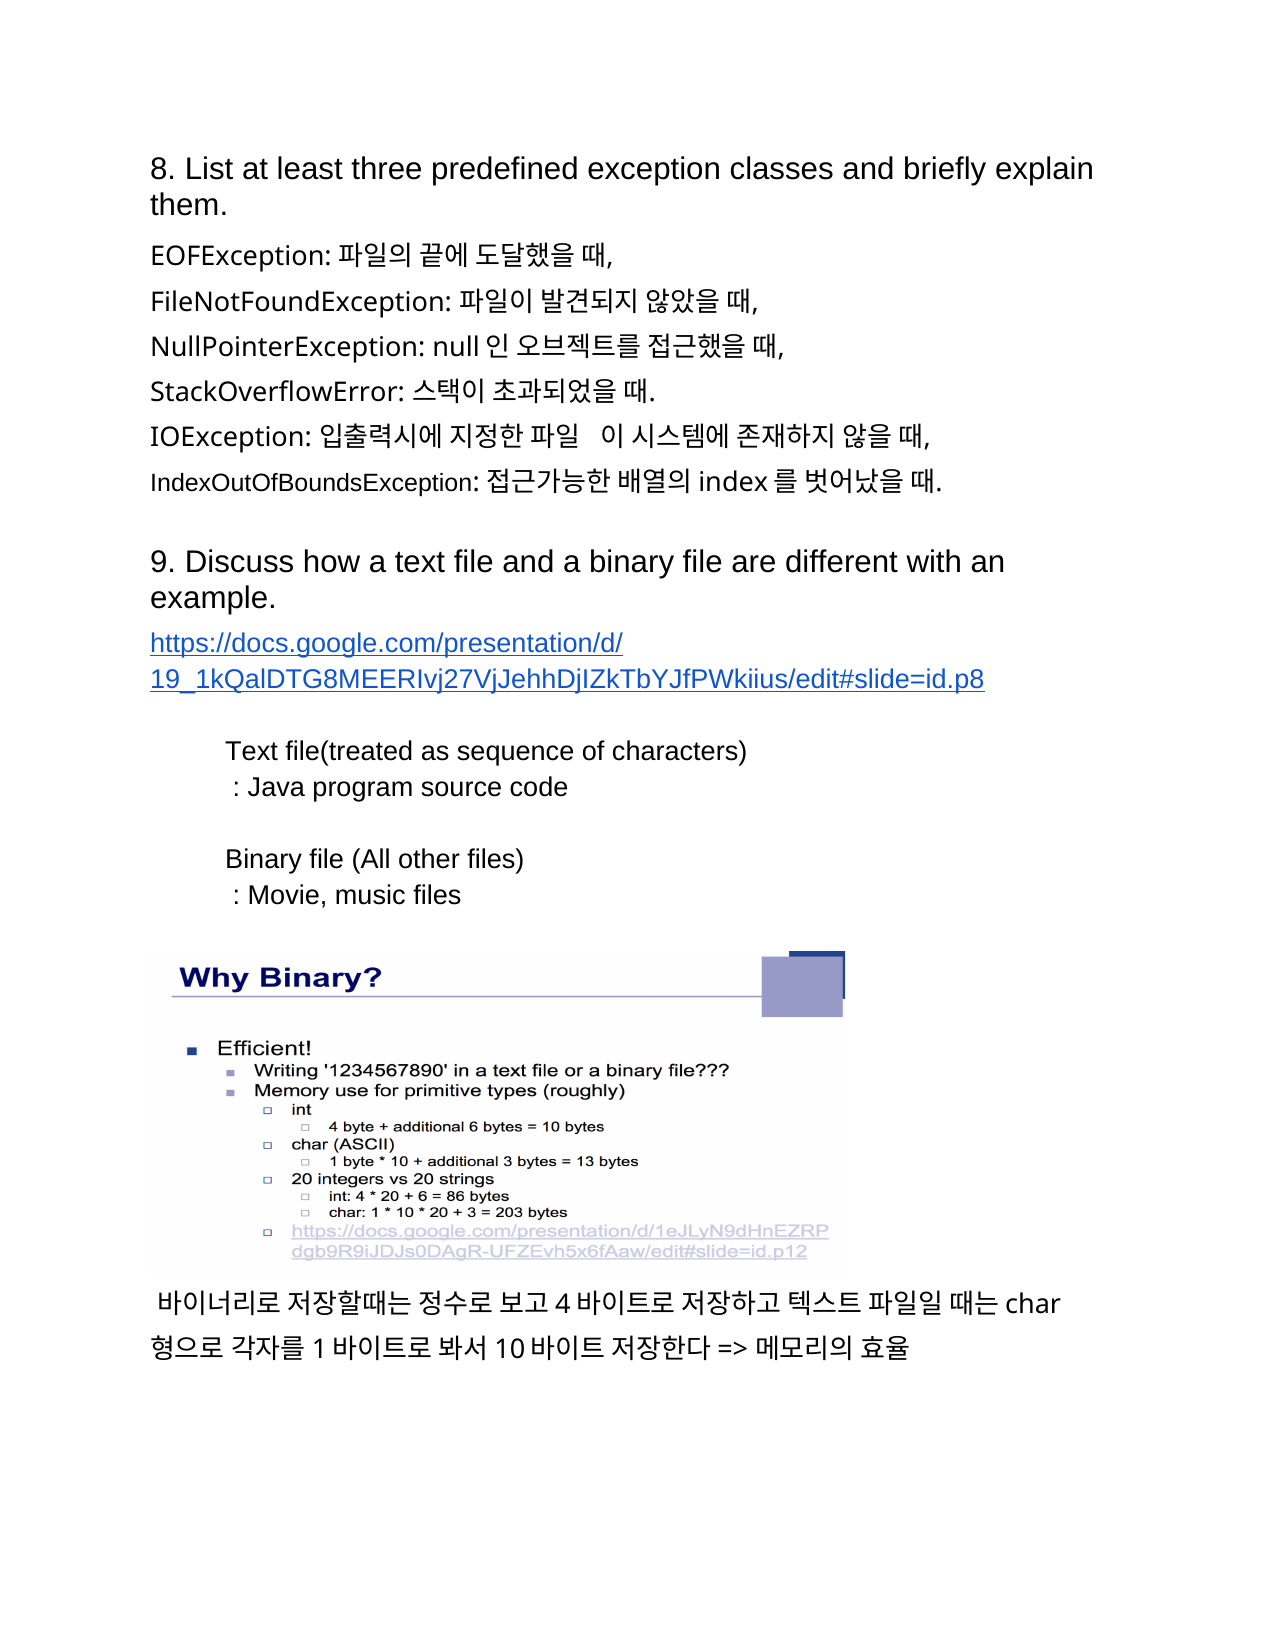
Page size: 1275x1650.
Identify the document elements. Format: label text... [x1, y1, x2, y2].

text EOFException: 파일의 끝에 도달했을 때, [150, 234, 1125, 274]
text 바이너리로 저장할때는 정수로 보고 4바이트로 저장하고 텍스트 파일일 때는 char형으로 각자를 1바이트로 봐서 10바이트 저장한다 => 메모리의 효율 [150, 1282, 1125, 1366]
text : Movie, music files [150, 879, 1125, 910]
text https://docs.google.com/presentation/d/19_1kQalDTG8MEERIvj27VjJehhDjIZkTbYJfPWkiius/edit#slide=id.p8 [150, 627, 1125, 695]
subtitle 9. Discuss how a text file and a binary file are different with an example. [150, 543, 1125, 615]
text StackOverflowError: 스택이 초과되었을 때. [150, 370, 1125, 409]
picture [150, 951, 846, 1277]
text Binary file (All other files) [150, 843, 1125, 874]
text IndexOutOfBoundsException: 접근가능한 배열의 index를 벗어났을 때. [150, 460, 1125, 500]
subtitle 8. List at least three predefined exception classes and briefly explain them. [150, 150, 1125, 222]
text NullPointerException: null인 오브젝트를 접근했을 때, [150, 325, 1125, 364]
text : Java program source code [150, 771, 1125, 802]
text IOException: 입출력시에 지정한 파일 이 시스템에 존재하지 않을 때, [150, 415, 1125, 454]
text FileNotFoundException: 파일이 발견되지 않았을 때, [150, 279, 1125, 319]
text Text file(treated as sequence of characters) [225, 735, 1125, 767]
